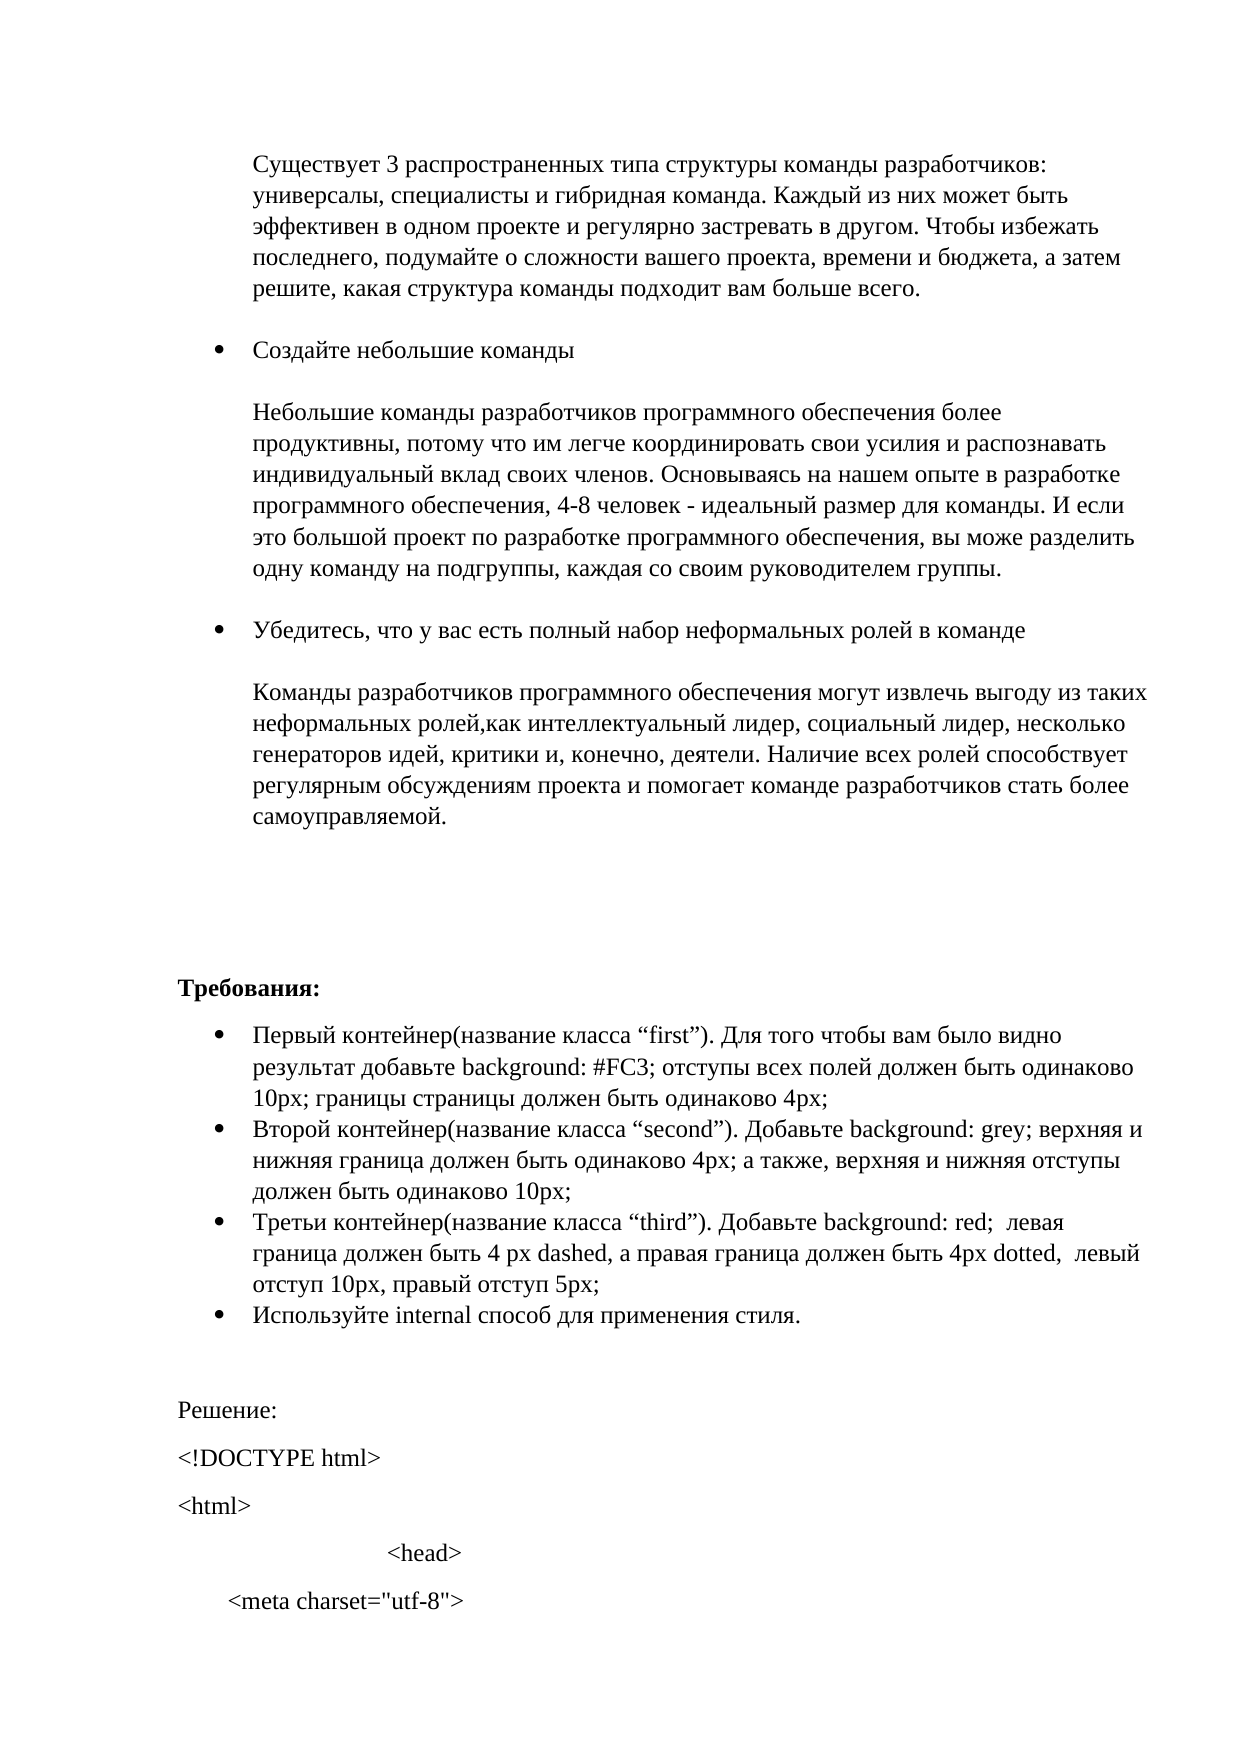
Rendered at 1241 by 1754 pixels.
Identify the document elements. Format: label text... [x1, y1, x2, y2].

list Команды разработчиков программного обеспечения могут извлечь выгоду из таких неформальных ролей,как интеллектуальный лидер, социальный лидер, несколько генераторов идей, критики и, конечно, деятели. Наличие всех ролей способствует регулярным обсуждениям проекта и помогает команде разработчиков стать более самоуправляемой. [252, 677, 1152, 830]
list Убедитесь, что у вас есть полный набор неформальных ролей в команде [215, 615, 1152, 643]
list Используйте internal способ для применения стиля. [215, 1300, 1152, 1329]
text Требования: [177, 973, 1152, 1002]
list Создайте небольшие команды [215, 335, 1152, 364]
text Решение: [177, 1395, 1152, 1424]
list Третьи контейнер(название класса “third”). Добавьте background: red; левая граница должен быть 4 px dashed, а правая граница должен быть 4px dotted, левый отступ 10px, правый отступ 5px; [215, 1207, 1152, 1298]
list Второй контейнер(название класса “second”). Добавьте background: grey; верхняя и нижняя граница должен быть одинаково 4px; а также, верхняя и нижняя отступы должен быть одинаково 10px; [215, 1114, 1152, 1204]
list Первый контейнер(название класса “first”). Для того чтобы вам было видно результат добавьте background: #FC3; отступы всех полей должен быть одинаково 10px; границы страницы должен быть одинаково 4px; [215, 1021, 1152, 1111]
text <html> [177, 1491, 1152, 1519]
list Небольшие команды разработчиков программного обеспечения более продуктивны, потому что им легче координировать свои усилия и распознавать индивидуальный вклад своих членов. Основываясь на нашем опыте в разработке программного обеспечения, 4-8 человек - идеальный размер для команды. И если это большой проект по разработке программного обеспечения, вы може разделить одну команду на подгруппы, каждая со своим руководителем группы. [252, 397, 1152, 581]
list Существует 3 распространенных типа структуры команды разработчиков: универсалы, специалисты и гибридная команда. Каждый из них может быть эффективен в одном проекте и регулярно застревать в другом. Чтобы избежать последнего, подумайте о сложности вашего проекта, времени и бюджета, а затем решите, какая структура команды подходит вам больше всего. [252, 149, 1152, 302]
text <meta charset="utf-8"> [177, 1586, 1152, 1615]
text <!DOCTYPE html> [177, 1443, 1152, 1472]
text <head> [177, 1538, 1152, 1567]
